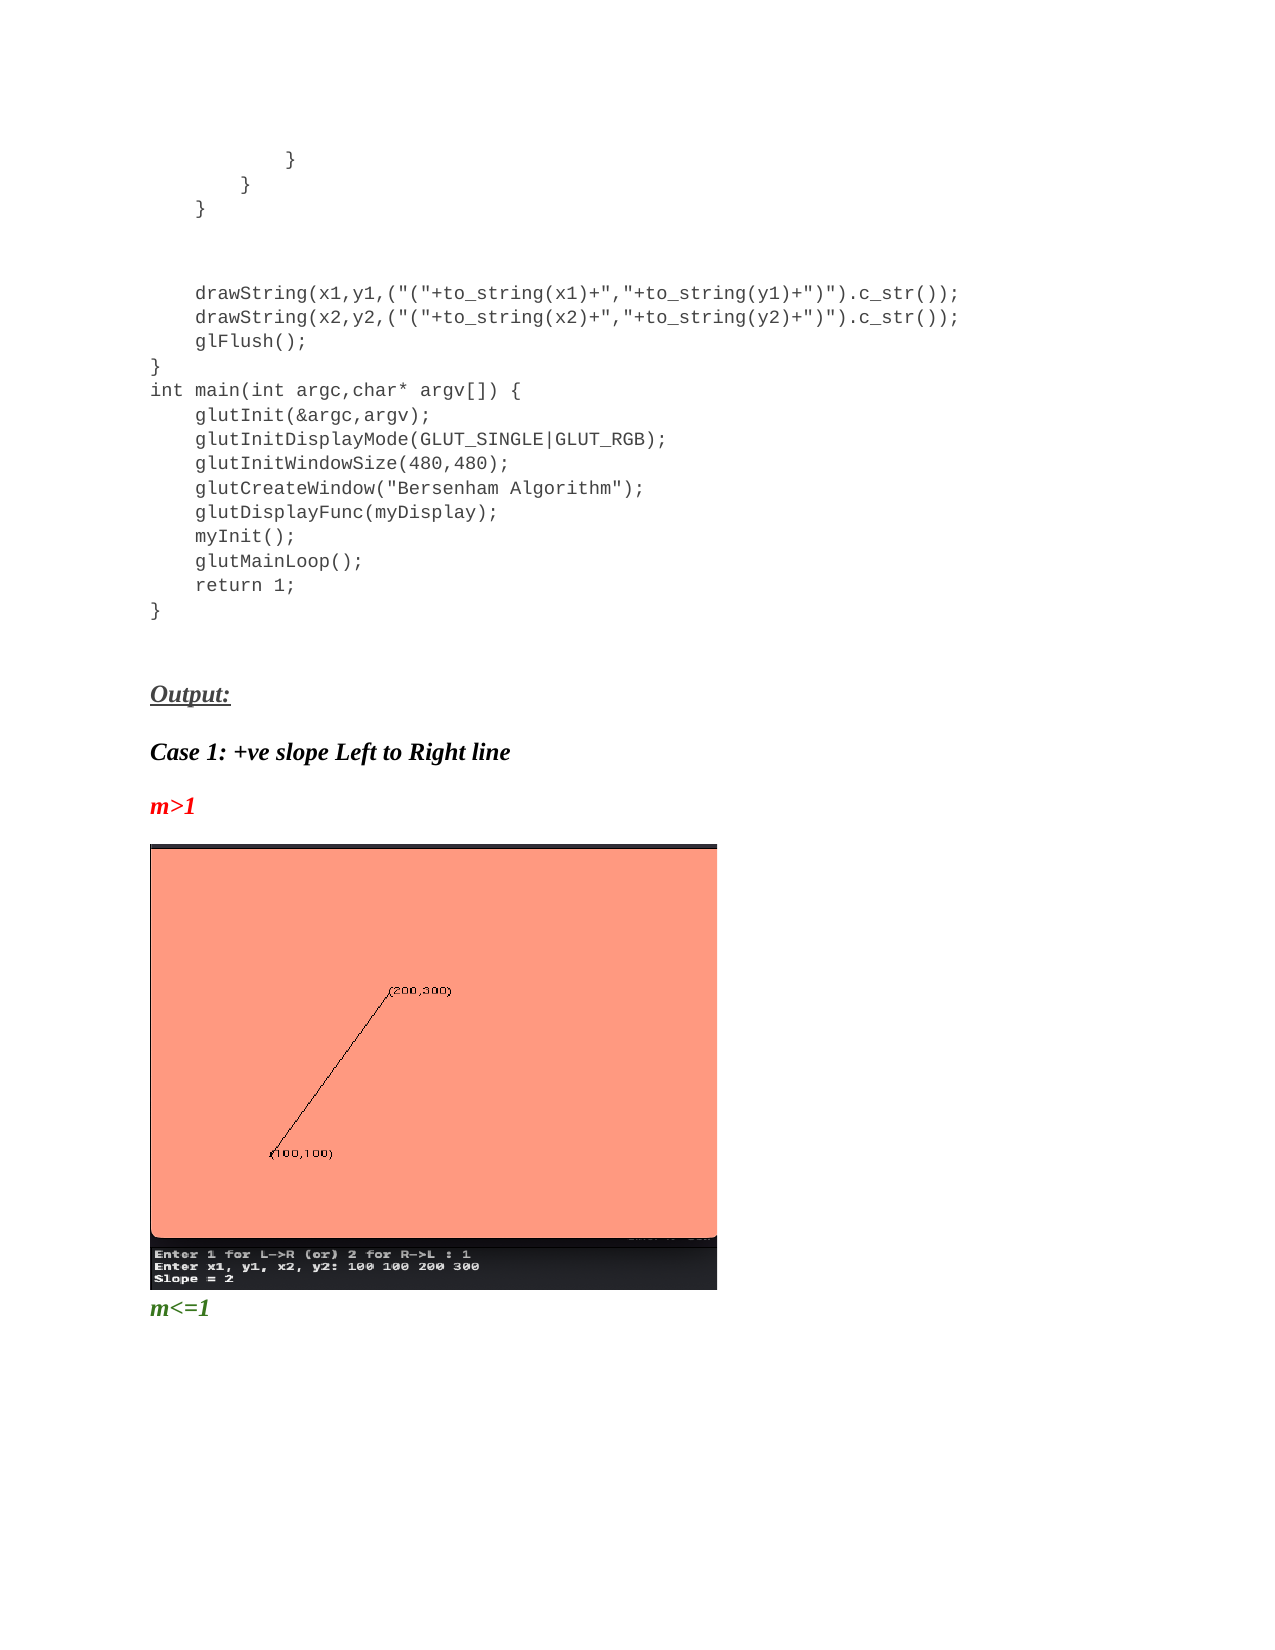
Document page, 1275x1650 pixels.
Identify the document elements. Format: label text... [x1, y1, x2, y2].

text Case 1: +ve slope Left to Right line [150, 737, 1125, 766]
text } [150, 150, 1125, 171]
text int main(int argc,char* argv[]) { [150, 381, 1125, 402]
text } [150, 357, 1125, 378]
text glutCreateWindow("Bersenham Algorithm"); [150, 478, 1125, 500]
text glutInit(&argc,argv); [150, 405, 1125, 427]
text myInit(); [150, 527, 1125, 548]
text } [150, 600, 1125, 622]
text glutInitDisplayMode(GLUT_SINGLE|GLUT_RGB); [150, 430, 1125, 451]
text glutMainLoop(); [150, 552, 1125, 573]
text glFlush(); [150, 332, 1125, 353]
text drawString(x1,y1,("("+to_string(x1)+","+to_string(y1)+")").c_str()); [150, 283, 1125, 305]
picture [150, 844, 718, 1290]
text drawString(x2,y2,("("+to_string(x2)+","+to_string(y2)+")").c_str()); [150, 308, 1125, 329]
text m<=1 [150, 1293, 1125, 1322]
text return 1; [150, 576, 1125, 597]
text } [150, 174, 1125, 196]
text m>1 [150, 791, 1125, 820]
text } [150, 199, 1125, 220]
text glutInitWindowSize(480,480); [150, 454, 1125, 475]
text glutDisplayFunc(myDisplay); [150, 503, 1125, 524]
text Output: [150, 679, 1125, 708]
